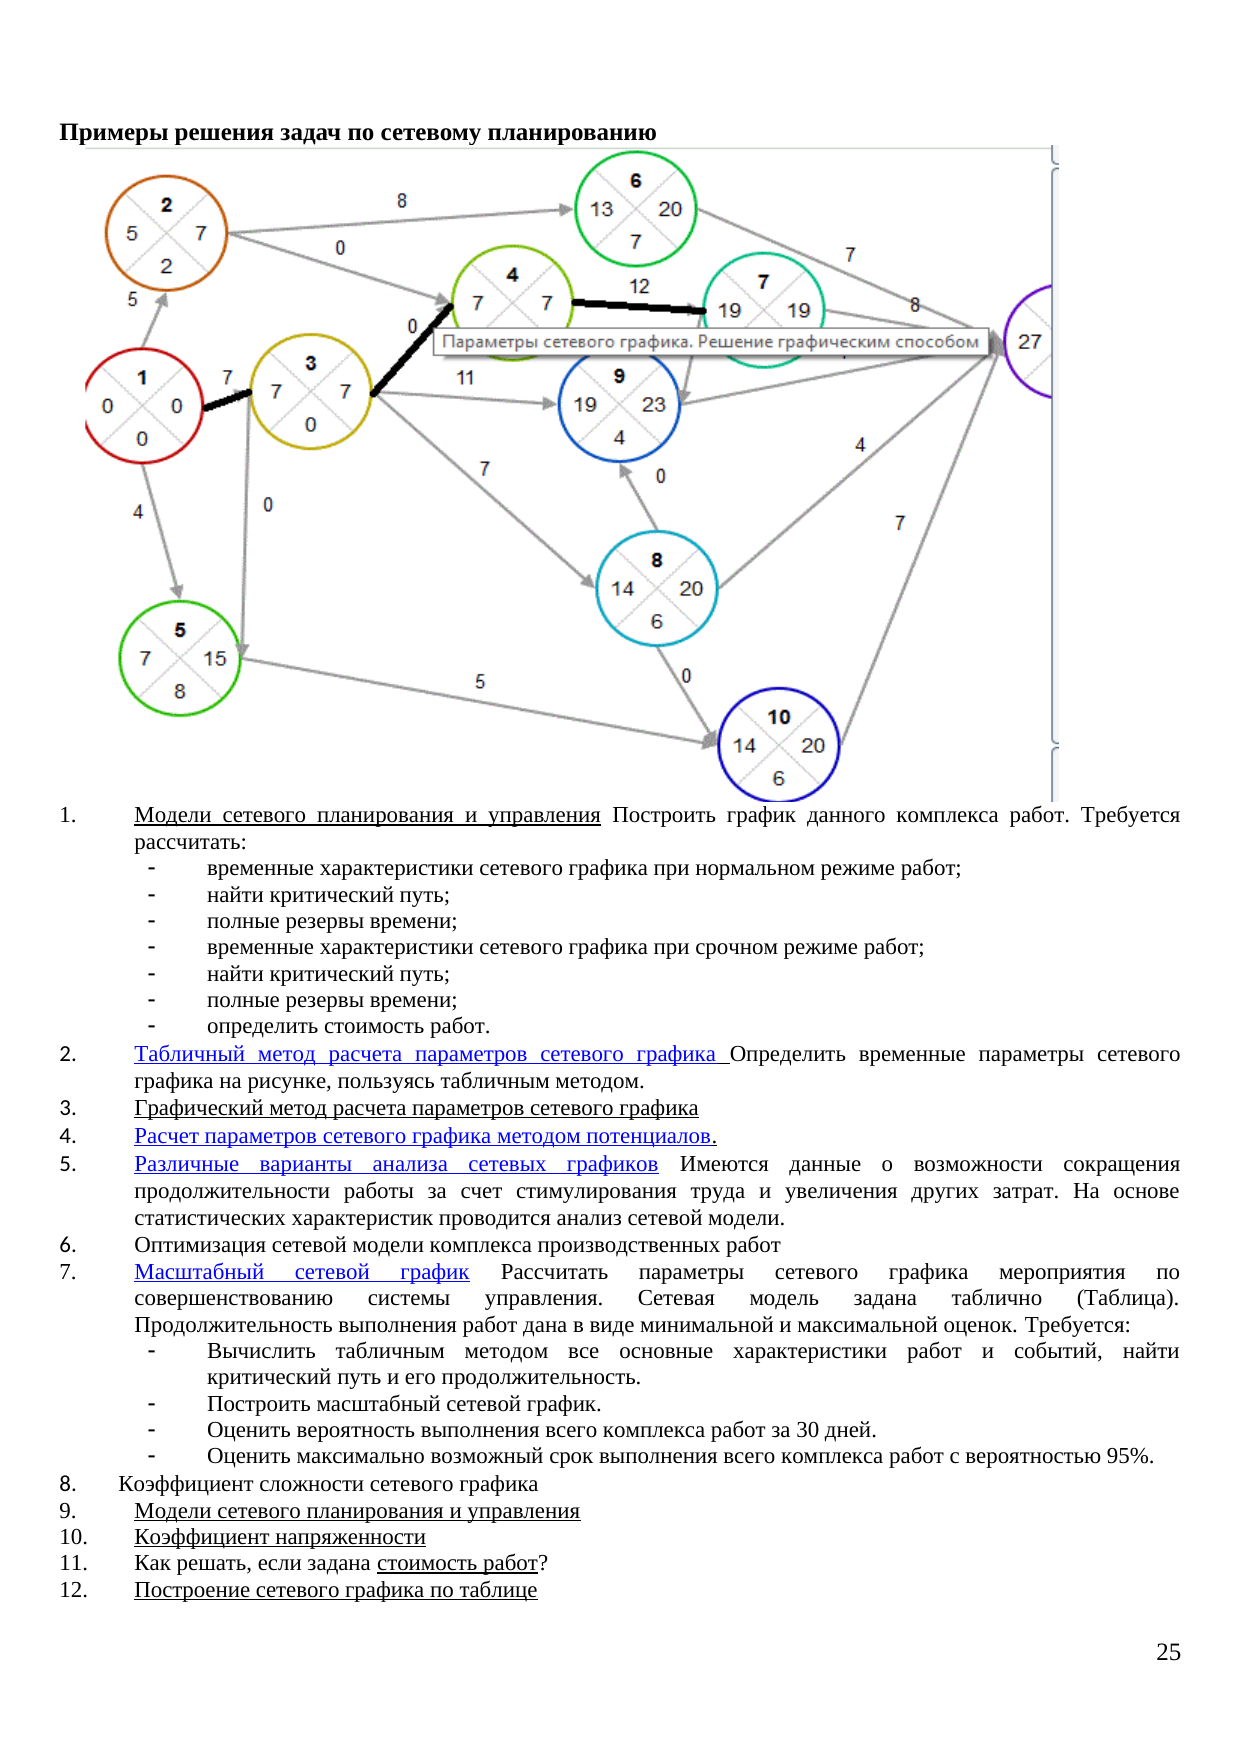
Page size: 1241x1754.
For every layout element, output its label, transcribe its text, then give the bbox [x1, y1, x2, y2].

list полные резервы времени; [148, 907, 1181, 933]
list Оптимизация сетевой модели комплекса производственных работ [59, 1230, 1181, 1258]
list Масштабный сетевой график Рассчитать параметры сетевого графика мероприятия по совершенствованию системы управления. Сетевая модель задана таблично (Таблица). Продолжительность выполнения работ дана в виде минимальной и максимальной оценок. Требуется: [59, 1258, 1181, 1337]
list Оценить максимально возможный срок выполнения всего комплекса работ с вероятностью 95%. [148, 1442, 1181, 1469]
list Как решать, если задана стоимость работ? [59, 1549, 1181, 1576]
picture [59, 145, 1059, 802]
list Построение сетевого графика по таблице [59, 1576, 1181, 1602]
list Коэффициент напряженности [59, 1523, 1181, 1549]
list определить стоимость работ. [148, 1012, 1181, 1039]
list Табличный метод расчета параметров сетевого графика Определить временные параметры сетевого графика на рисунке, пользуясь табличным методом. [59, 1039, 1181, 1093]
list временные характеристики сетевого графика при нормальном режиме работ; [148, 854, 1181, 881]
list Расчет параметров сетевого графика методом потенциалов. [59, 1121, 1181, 1149]
list Модели сетевого планирования и управления Построить график данного комплекса работ. Требуется рассчитать: [59, 802, 1181, 854]
text Примеры решения задач по сетевому планированию [59, 117, 1181, 145]
list Вычислить табличным методом все основные характеристики работ и событий, найти критический путь и его продолжительность. [148, 1337, 1181, 1390]
list Модели сетевого планирования и управления [59, 1497, 1181, 1523]
list Оценить вероятность выполнения всего комплекса работ за 30 дней. [148, 1416, 1181, 1442]
list полные резервы времени; [148, 986, 1181, 1012]
list Графический метод расчета параметров сетевого графика [59, 1093, 1181, 1121]
list Коэффициент сложности сетевого графика [59, 1469, 1181, 1497]
list Построить масштабный сетевой график. [148, 1390, 1181, 1416]
list найти критический путь; [148, 960, 1181, 986]
list временные характеристики сетевого графика при срочном режиме работ; [148, 933, 1181, 960]
list найти критический путь; [148, 881, 1181, 907]
list Различные варианты анализа сетевых графиков Имеются данные о возможности сокращения продолжительности работы за счет стимулирования труда и увеличения других затрат. На основе статистических характеристик проводится анализ сетевой модели. [59, 1149, 1181, 1230]
